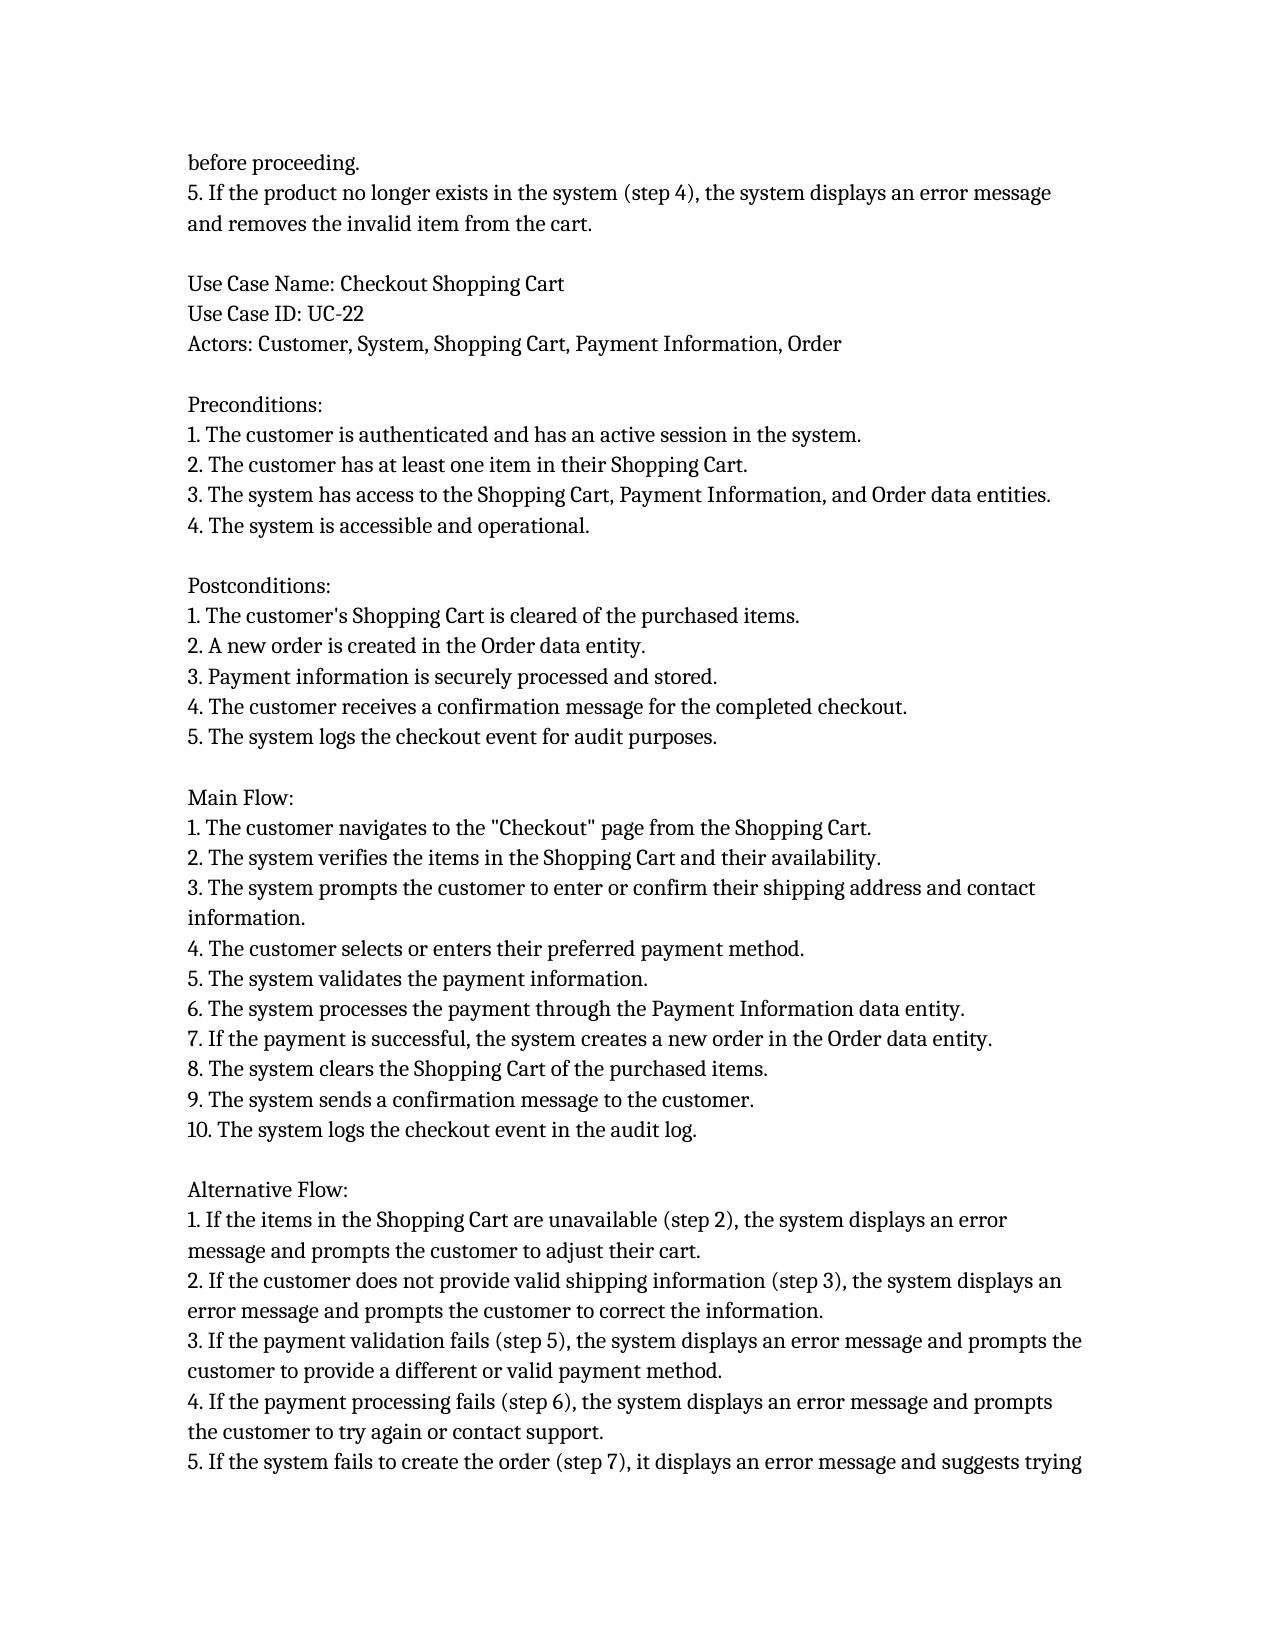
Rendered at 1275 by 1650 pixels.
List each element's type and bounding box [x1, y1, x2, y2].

text [187, 150, 1087, 1475]
